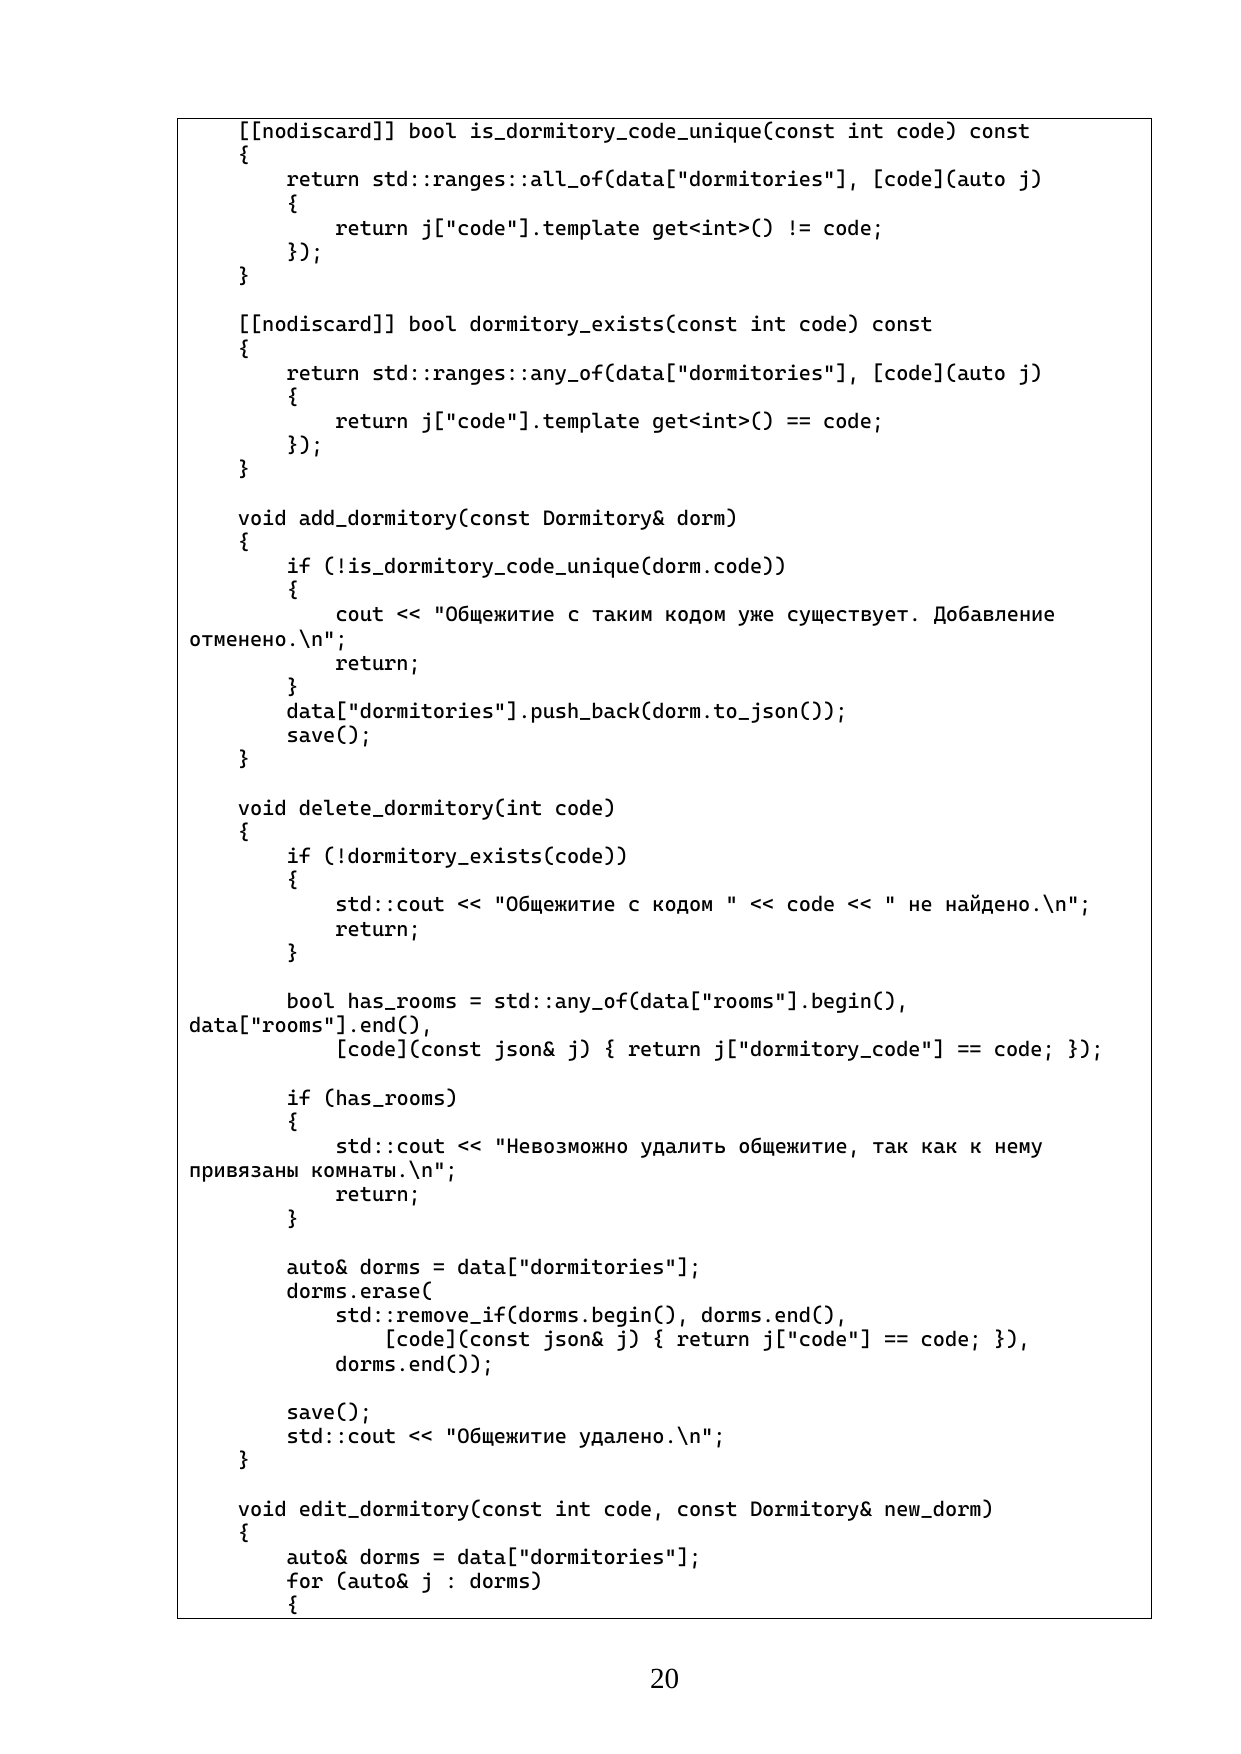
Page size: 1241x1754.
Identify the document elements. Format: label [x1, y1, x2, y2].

table_header [178, 119, 1151, 1617]
